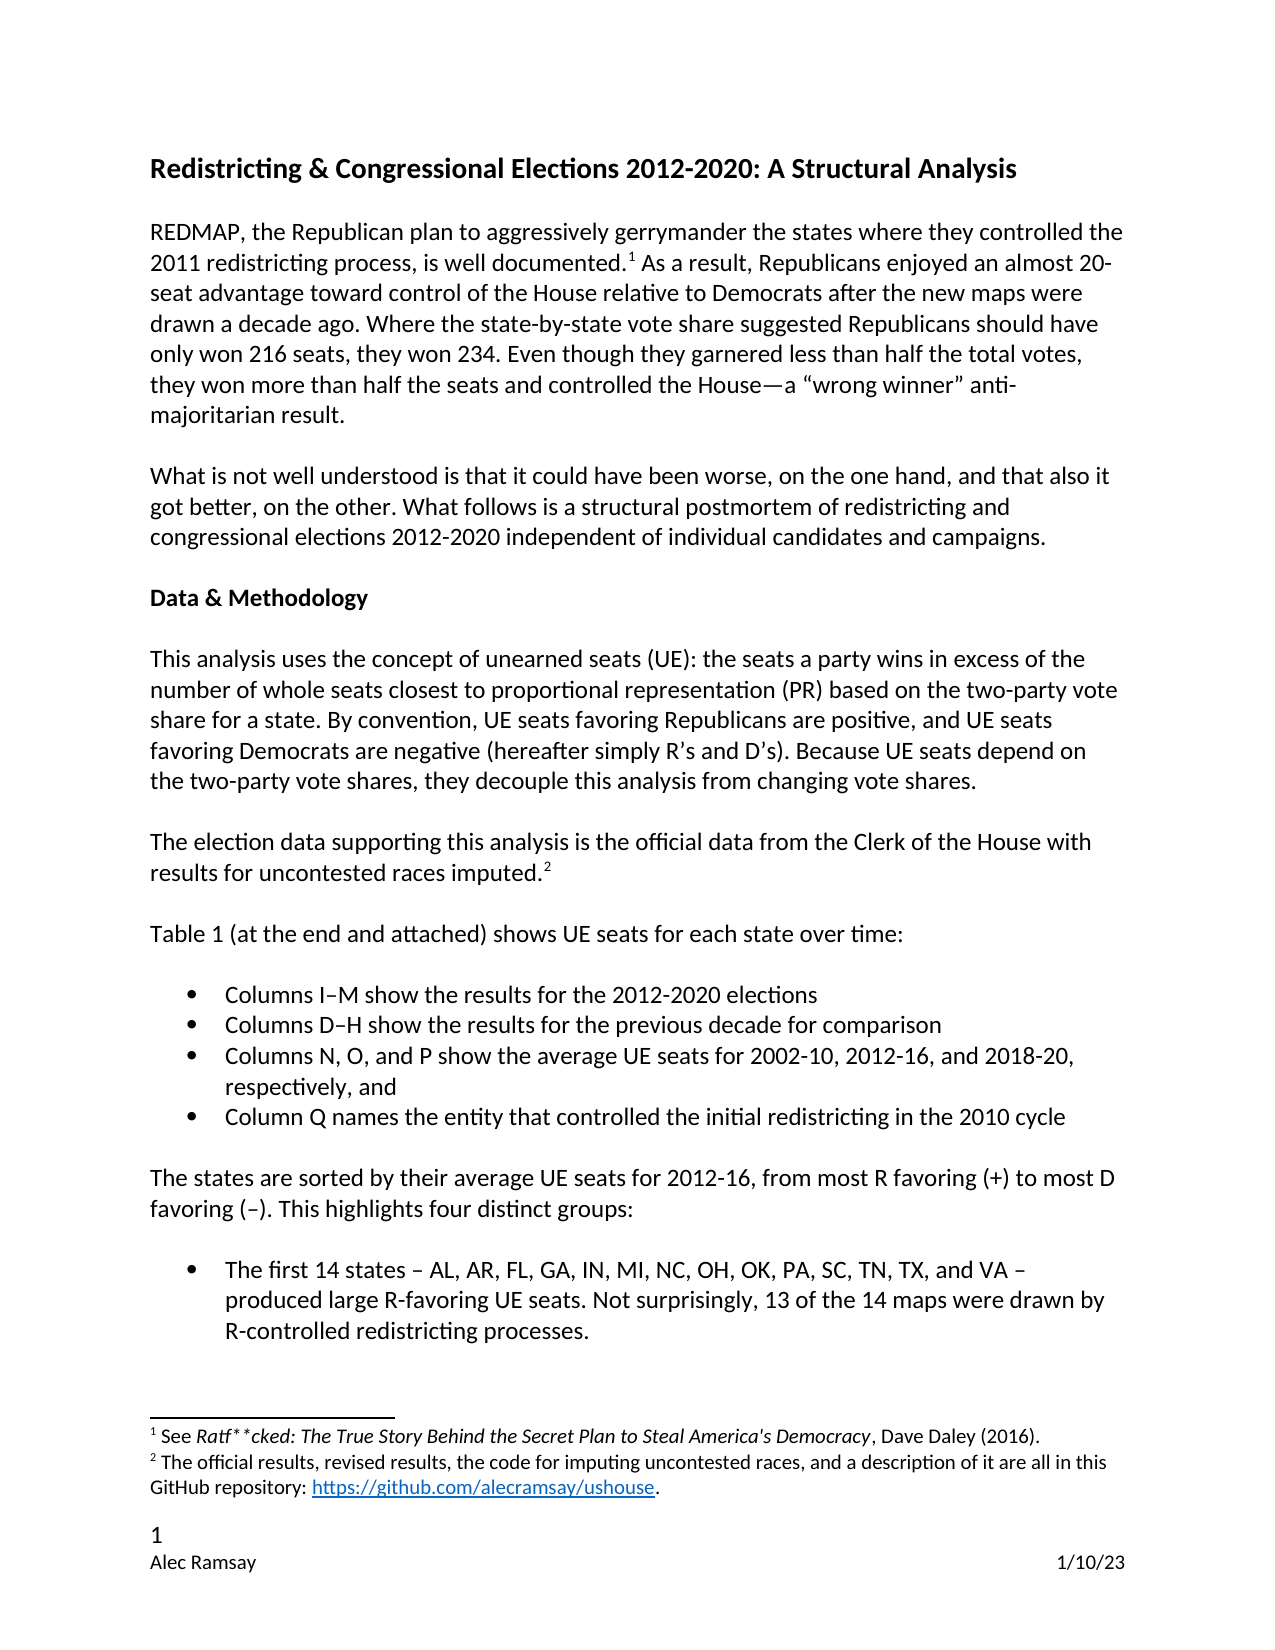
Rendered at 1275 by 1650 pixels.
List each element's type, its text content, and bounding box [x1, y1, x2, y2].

list Columns D–H show the results for the previous decade for comparison [187, 1010, 1125, 1040]
list The first 14 states – AL, AR, FL, GA, IN, MI, NC, OH, OK, PA, SC, TN, TX, and VA – produced large R-favoring UE seats. Not surprisingly, 13 of the 14 maps were drawn by R-controlled redistricting processes. [187, 1254, 1125, 1376]
list Column Q names the entity that controlled the initial redistricting in the 2010 cycle [187, 1101, 1125, 1132]
list Columns I–M show the results for the 2012-2020 elections [187, 979, 1125, 1010]
list Columns N, O, and P show the average UE seats for 2002-10, 2012-16, and 2018-20, respectively, and [187, 1040, 1125, 1101]
text The states are sorted by their average UE seats for 2012-16, from most R favoring (+) to most D favoring (–). This highlights four distinct groups: [150, 1162, 1125, 1223]
text Redistricting & Congressional Elections 2012-2020: A Structural Analysis [150, 150, 1125, 186]
text The election data supporting this analysis is the official data from the Clerk of the House with results for uncontested races imputed. [150, 827, 1125, 888]
text REDMAP, the Republican plan to aggressively gerrymander the states where they controlled the 2011 redistricting process, is well documented. As a result, Republicans enjoyed an almost 20-seat advantage toward control of the House relative to Democrats after the new maps were drawn a decade ago. Where the state-by-state vote share suggested Republicans should have only won 216 seats, they won 234. Even though they garnered less than half the total votes, they won more than half the seats and controlled the House—a “wrong winner” anti-majoritarian result. [150, 216, 1125, 430]
text This analysis uses the concept of unearned seats (UE): the seats a party wins in excess of the number of whole seats closest to proportional representation (PR) based on the two-party vote share for a state. By convention, UE seats favoring Republicans are positive, and UE seats favoring Democrats are negative (hereafter simply R’s and D’s). Because UE seats depend on the two-party vote shares, they decouple this analysis from changing vote shares. [150, 643, 1125, 796]
text Data & Methodology [150, 582, 1125, 613]
text What is not well understood is that it could have been worse, on the one hand, and that also it got better, on the other. What follows is a structural postmortem of redistricting and congressional elections 2012-2020 independent of individual candidates and campaigns. [150, 460, 1125, 552]
text Table 1 (at the end and attached) shows UE seats for each state over time: [150, 918, 1125, 949]
